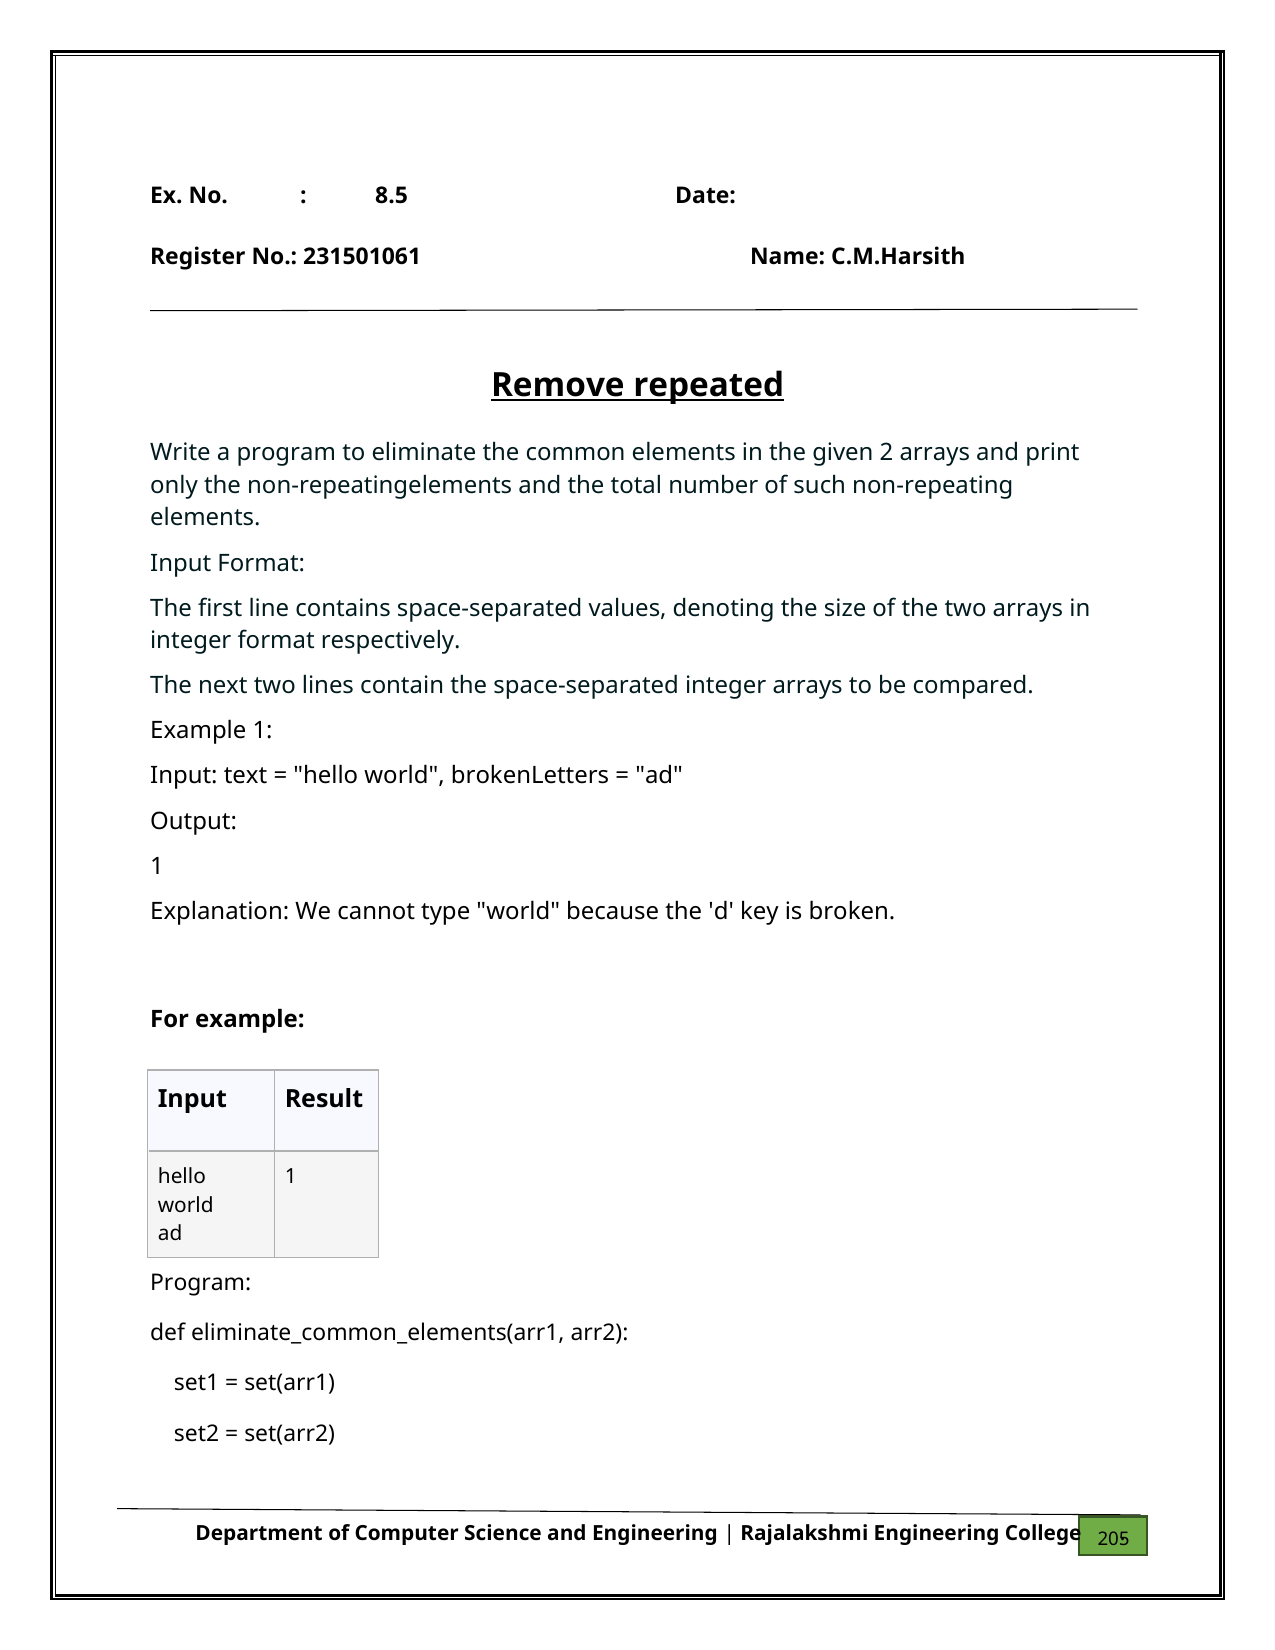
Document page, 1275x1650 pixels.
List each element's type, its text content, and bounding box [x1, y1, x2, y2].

text Input: text = "hello world", brokenLetters = "ad" [150, 758, 1125, 791]
text def eliminate_common_elements(arr1, arr2): [150, 1316, 1125, 1347]
text Input Format: [150, 545, 1125, 578]
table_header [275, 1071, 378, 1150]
text For example: [150, 1002, 1125, 1034]
text Explanation: We cannot type "world" because the 'd' key is broken. [150, 894, 1125, 926]
text Ex. No. : 8.5 Date: [150, 179, 1125, 210]
text Example 1: [150, 713, 1125, 746]
text The first line contains space-separated values, denoting the size of the two arrays in integer format respectively. [150, 590, 1125, 656]
text Remove repeated [150, 360, 1125, 406]
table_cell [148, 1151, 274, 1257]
text set2 = set(arr2) [150, 1417, 1125, 1448]
text 1 [150, 848, 1125, 881]
text Write a program to eliminate the common elements in the given 2 arrays and print only the non-repeatingelements and the total number of such non-repeating elements. [150, 435, 1125, 533]
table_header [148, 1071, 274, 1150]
text set1 = set(arr1) [150, 1366, 1125, 1397]
text Output: [150, 803, 1125, 836]
text Register No.: 231501061 Name: C.M.Harsith [150, 239, 1125, 271]
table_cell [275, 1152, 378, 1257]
text Program: [150, 1265, 1125, 1297]
text The next two lines contain the space-separated integer arrays to be compared. [150, 668, 1125, 701]
